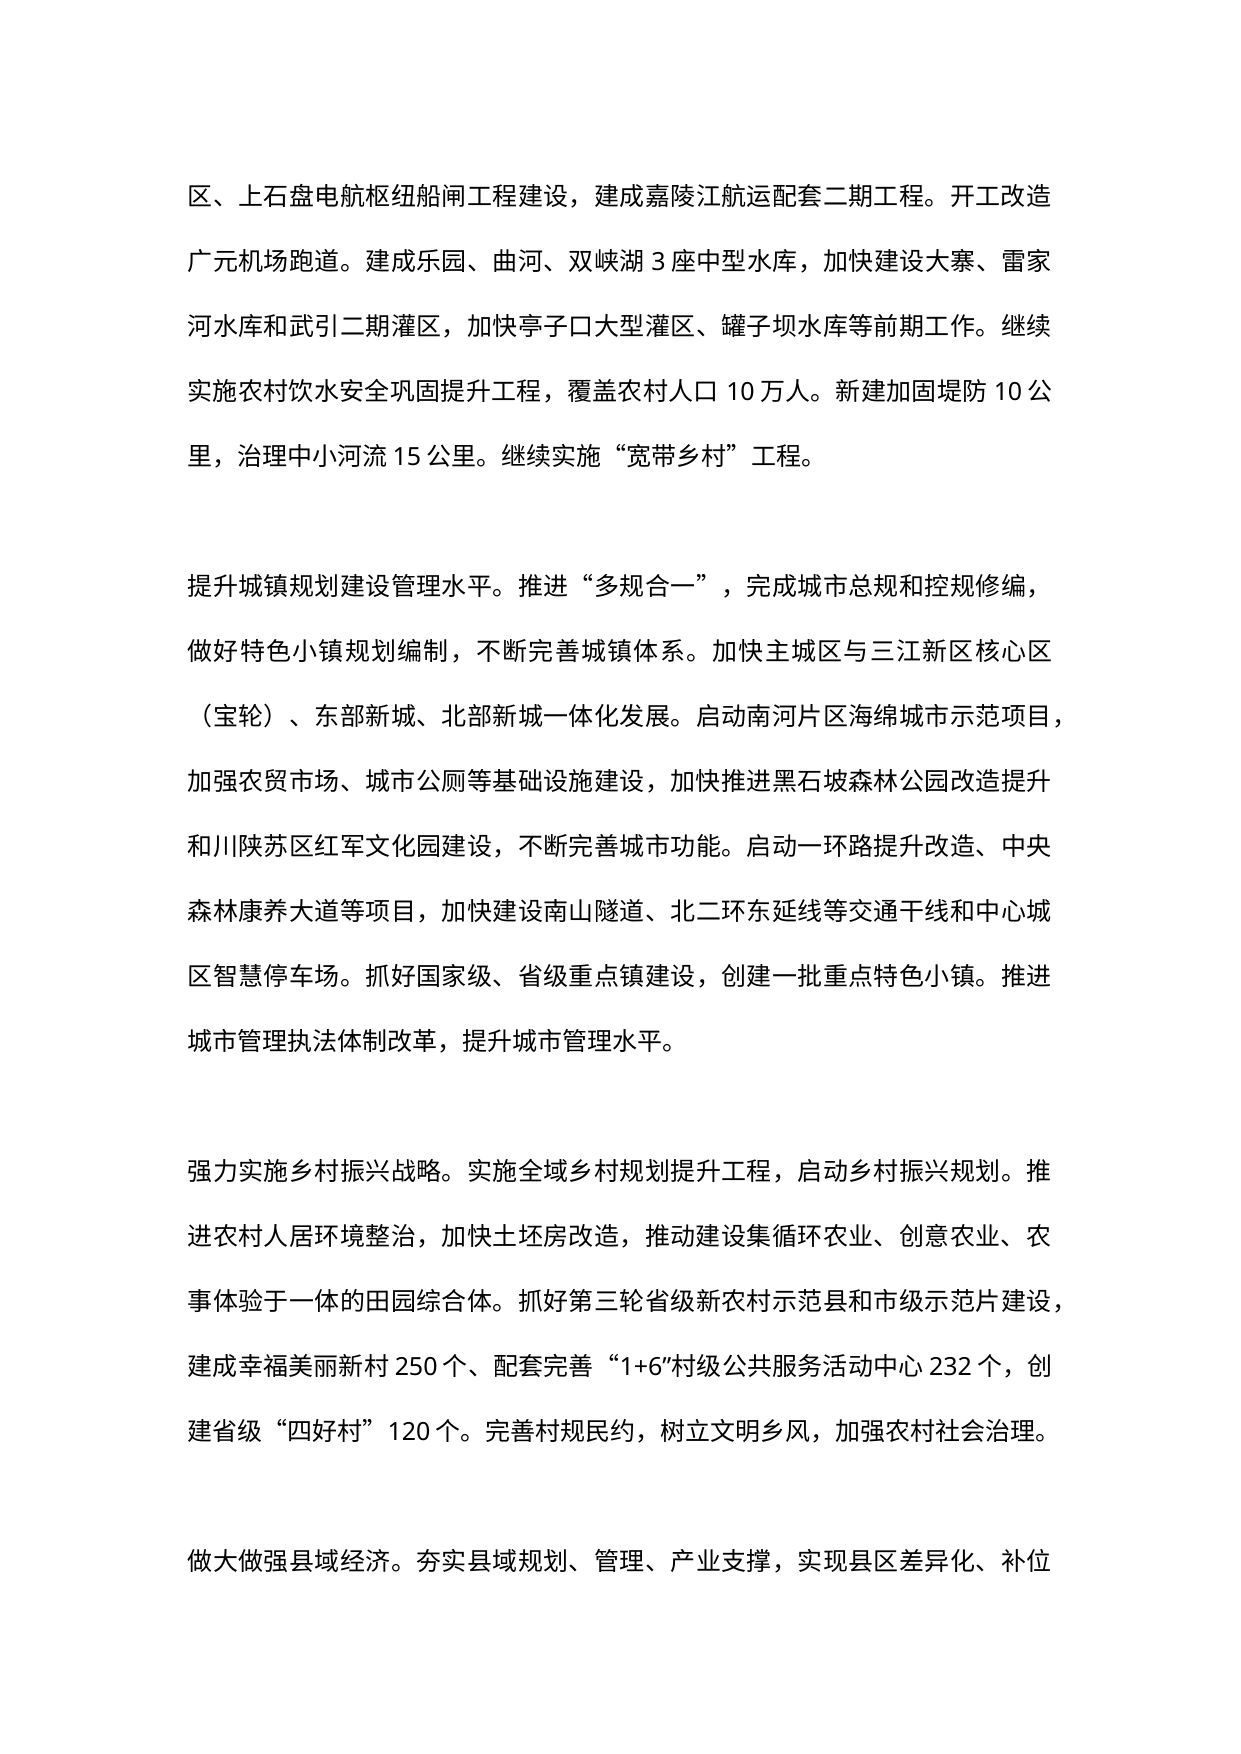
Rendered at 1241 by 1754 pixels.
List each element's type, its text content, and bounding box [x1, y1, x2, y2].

text 强力实施乡村振兴战略。实施全域乡村规划提升工程，启动乡村振兴规划。推进农村人居环境整治，加快土坯房改造，推动建设集循环农业、创意农业、农事体验于一体的田园综合体。抓好第三轮省级新农村示范县和市级示范片建设，建成幸福美丽新村250个、配套完善“1+6”村级公共服务活动中心232个，创建省级“四好村”120个。完善村规民约，树立文明乡风，加强农村社会治理。 [187, 1137, 1053, 1462]
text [187, 162, 1053, 487]
text 提升城镇规划建设管理水平。推进“多规合一”，完成城市总规和控规修编，做好特色小镇规划编制，不断完善城镇体系。加快主城区与三江新区核心区（宝轮）、东部新城、北部新城一体化发展。启动南河片区海绵城市示范项目，加强农贸市场、城市公厕等基础设施建设，加快推进黑石坡森林公园改造提升和川陕苏区红军文化园建设，不断完善城市功能。启动一环路提升改造、中央森林康养大道等项目，加快建设南山隧道、北二环东延线等交通干线和中心城区智慧停车场。抓好国家级、省级重点镇建设，创建一批重点特色小镇。推进城市管理执法体制改革，提升城市管理水平。 [187, 552, 1053, 1072]
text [187, 1527, 1053, 1592]
